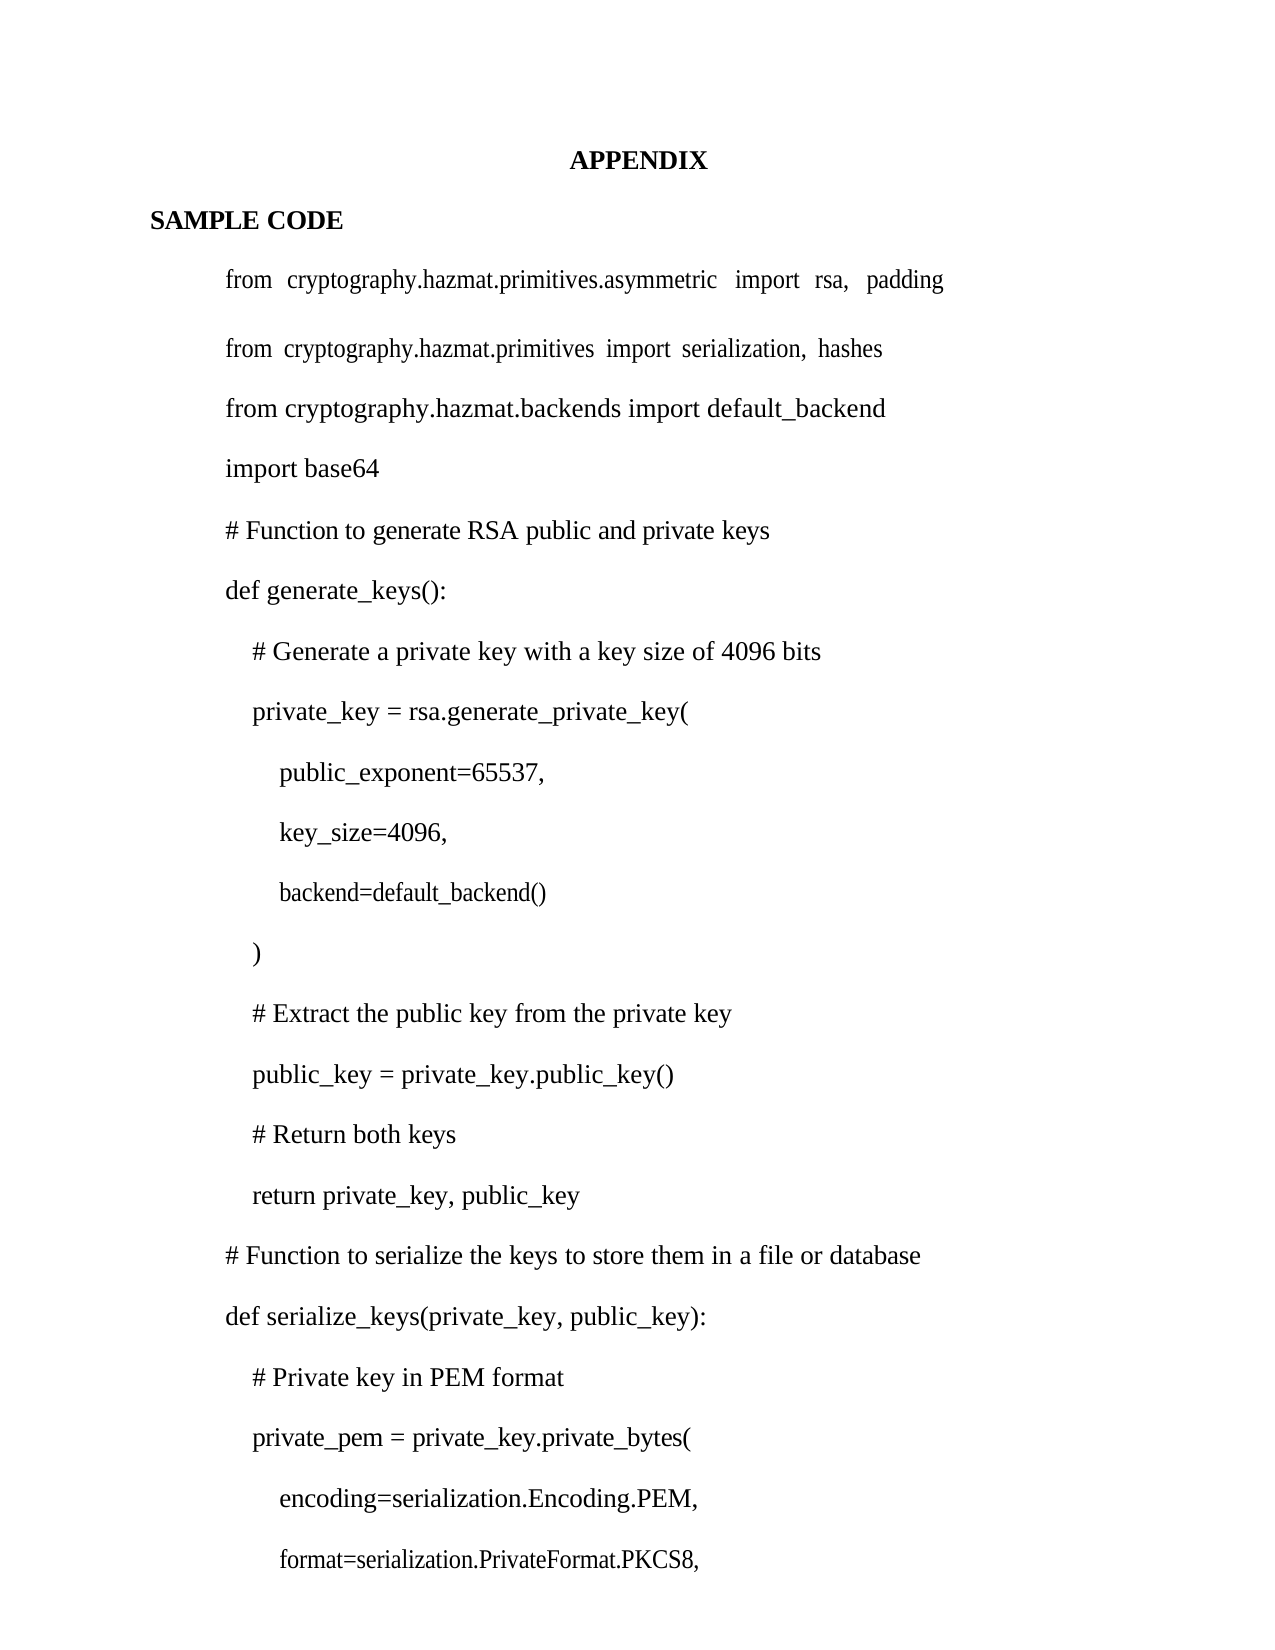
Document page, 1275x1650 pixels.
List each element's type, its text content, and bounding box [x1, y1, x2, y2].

text # Extract the public key from the private key public_key = private_key.public_key() [252, 997, 803, 1089]
text public_exponent=65537, key_size=4096, backend=default_backend() [279, 756, 695, 908]
text # Function to serialize the keys to store them in a file or database def serialize_keys(private_key, public_key): [225, 1239, 929, 1331]
text # Private key in PEM format private_pem = private_key.private_bytes( [252, 1361, 695, 1453]
text # Function to generate RSA public and private keys def generate_keys(): [225, 514, 796, 605]
text # Return both keys [252, 1118, 1177, 1149]
text from cryptography.hazmat.primitives import serialization, hashes from cryptography.hazmat.backends import default_backend import base64 [225, 332, 929, 483]
text ) [252, 937, 1177, 968]
text SAMPLE CODE [150, 204, 1177, 235]
text # Generate a private key with a key size of 4096 bits private_key = rsa.generate_private_key( [252, 635, 929, 726]
text encoding=serialization.Encoding.PEM, format=serialization.PrivateFormat.PKCS8, [279, 1482, 803, 1574]
text from cryptography.hazmat.primitives.asymmetric import rsa, padding [225, 263, 1177, 294]
subtitle APPENDIX [139, 144, 1138, 175]
text return private_key, public_key [252, 1179, 1177, 1210]
